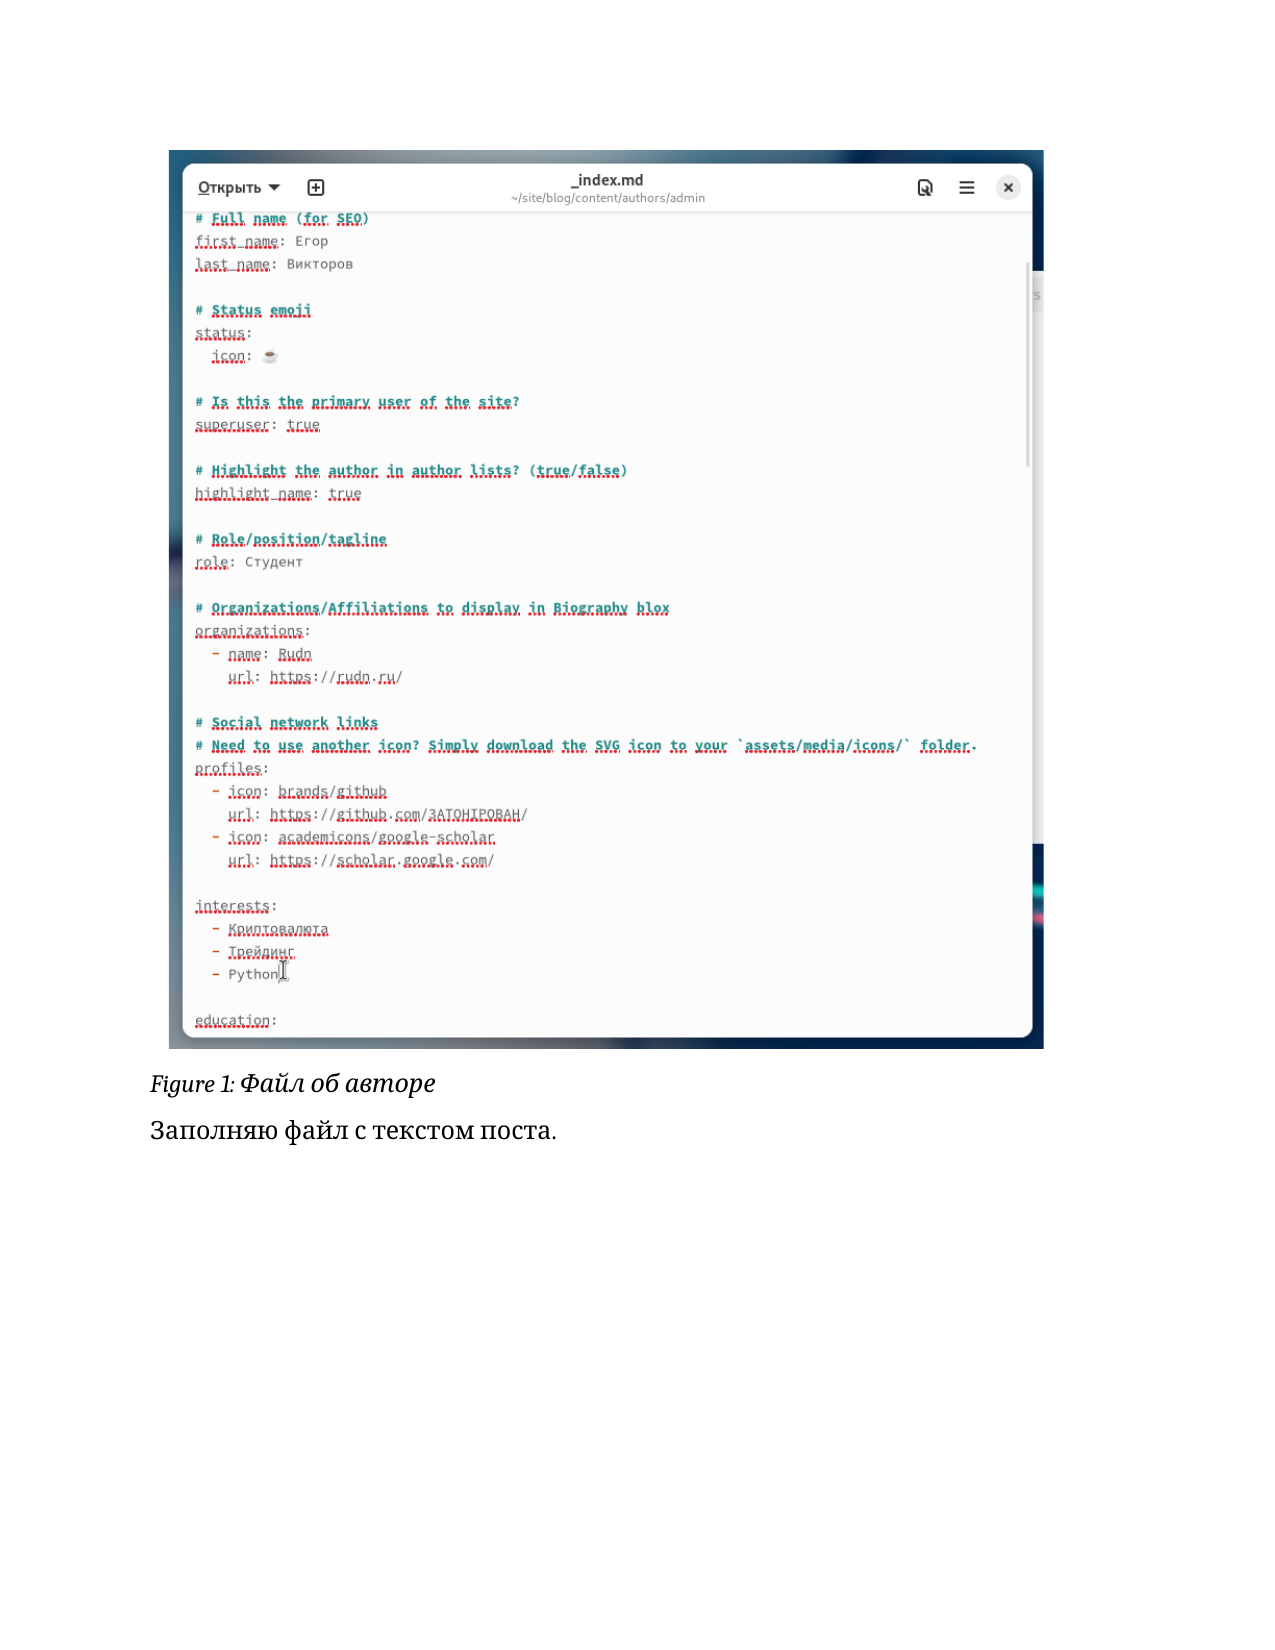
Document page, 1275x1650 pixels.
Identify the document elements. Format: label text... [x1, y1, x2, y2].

text Figure 1: Файл об авторе [150, 1070, 1125, 1098]
picture [168, 150, 1044, 1049]
text Заполняю файл с текстом поста. [150, 1117, 1125, 1146]
